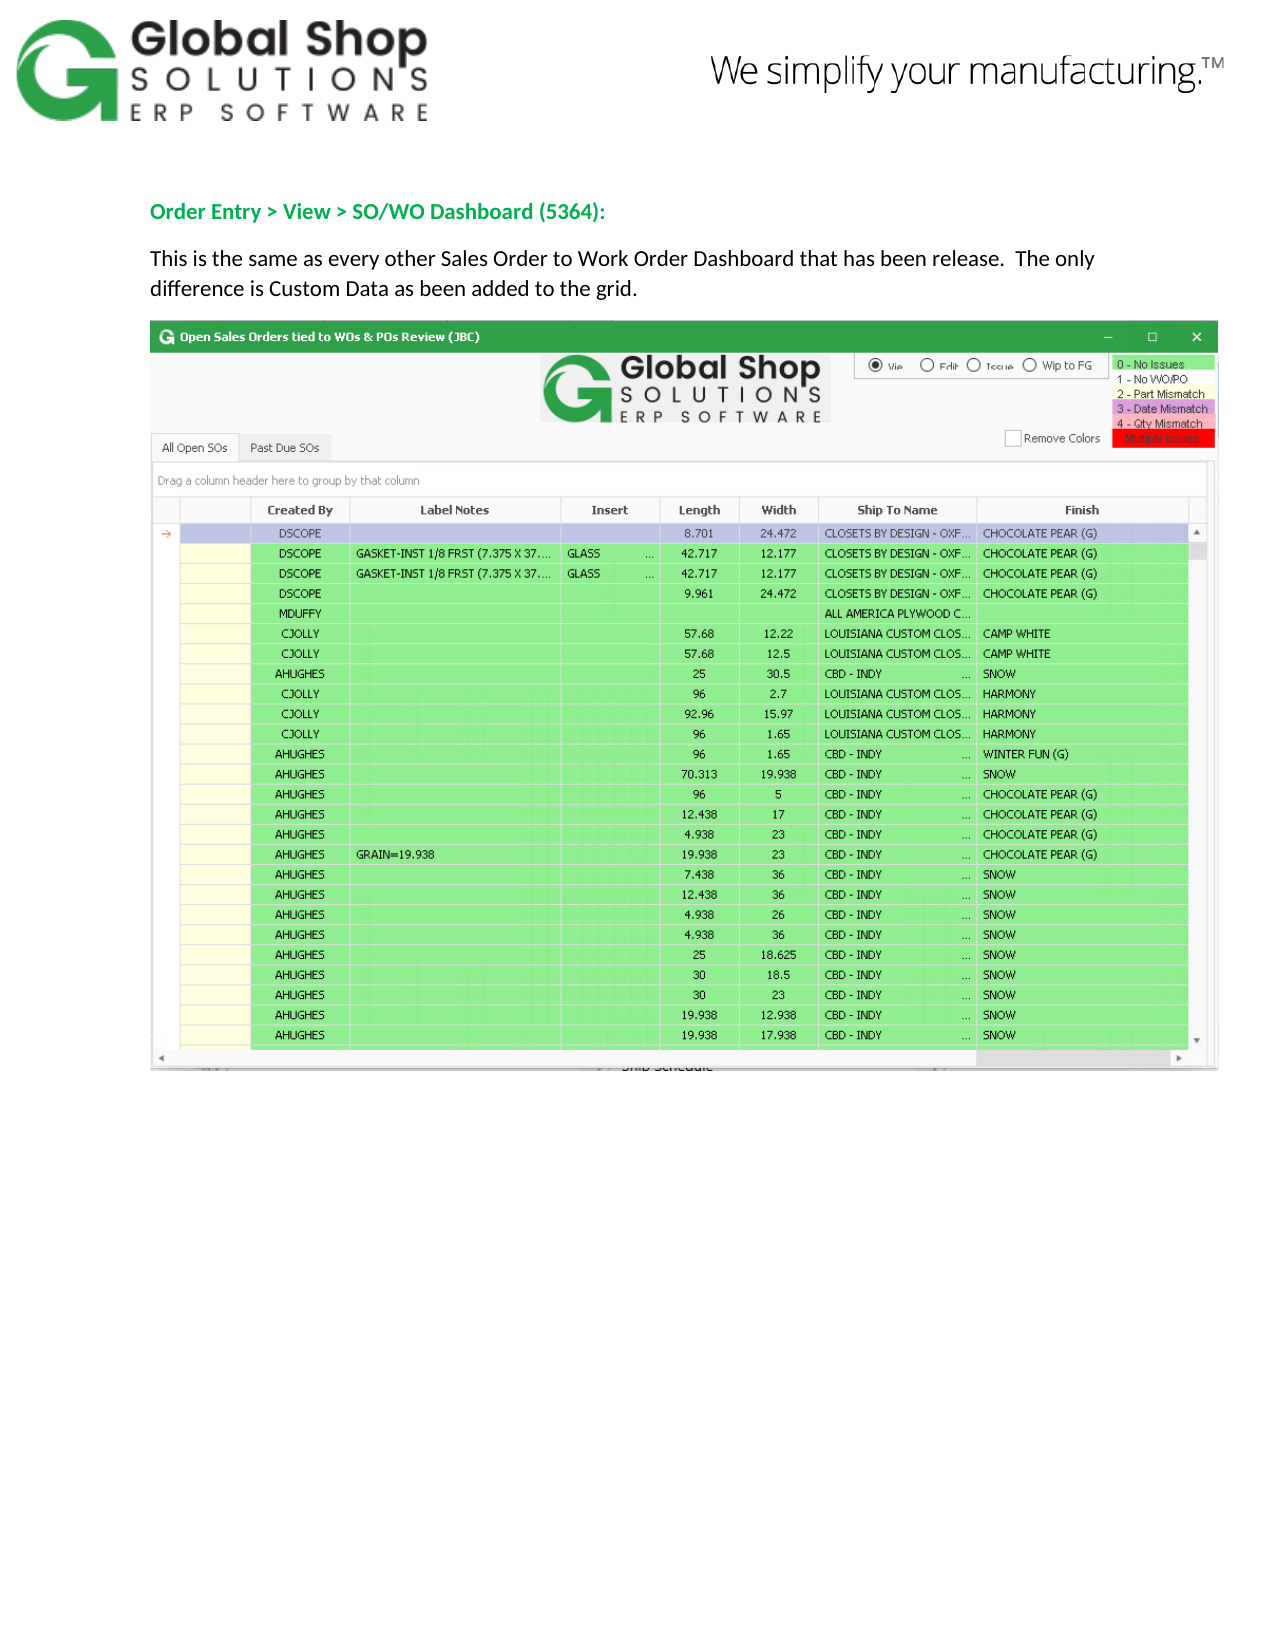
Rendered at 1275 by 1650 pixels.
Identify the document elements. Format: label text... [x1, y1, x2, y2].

text This is the same as every other Sales Order to Work Order Dashboard that has been release. The only difference is Custom Data as been added to the grid. [150, 244, 1125, 302]
picture [150, 320, 1219, 1071]
picture [694, 32, 1251, 111]
picture [12, 20, 432, 121]
text Order Entry > View > SO/WO Dashboard (5364): [150, 197, 1125, 225]
